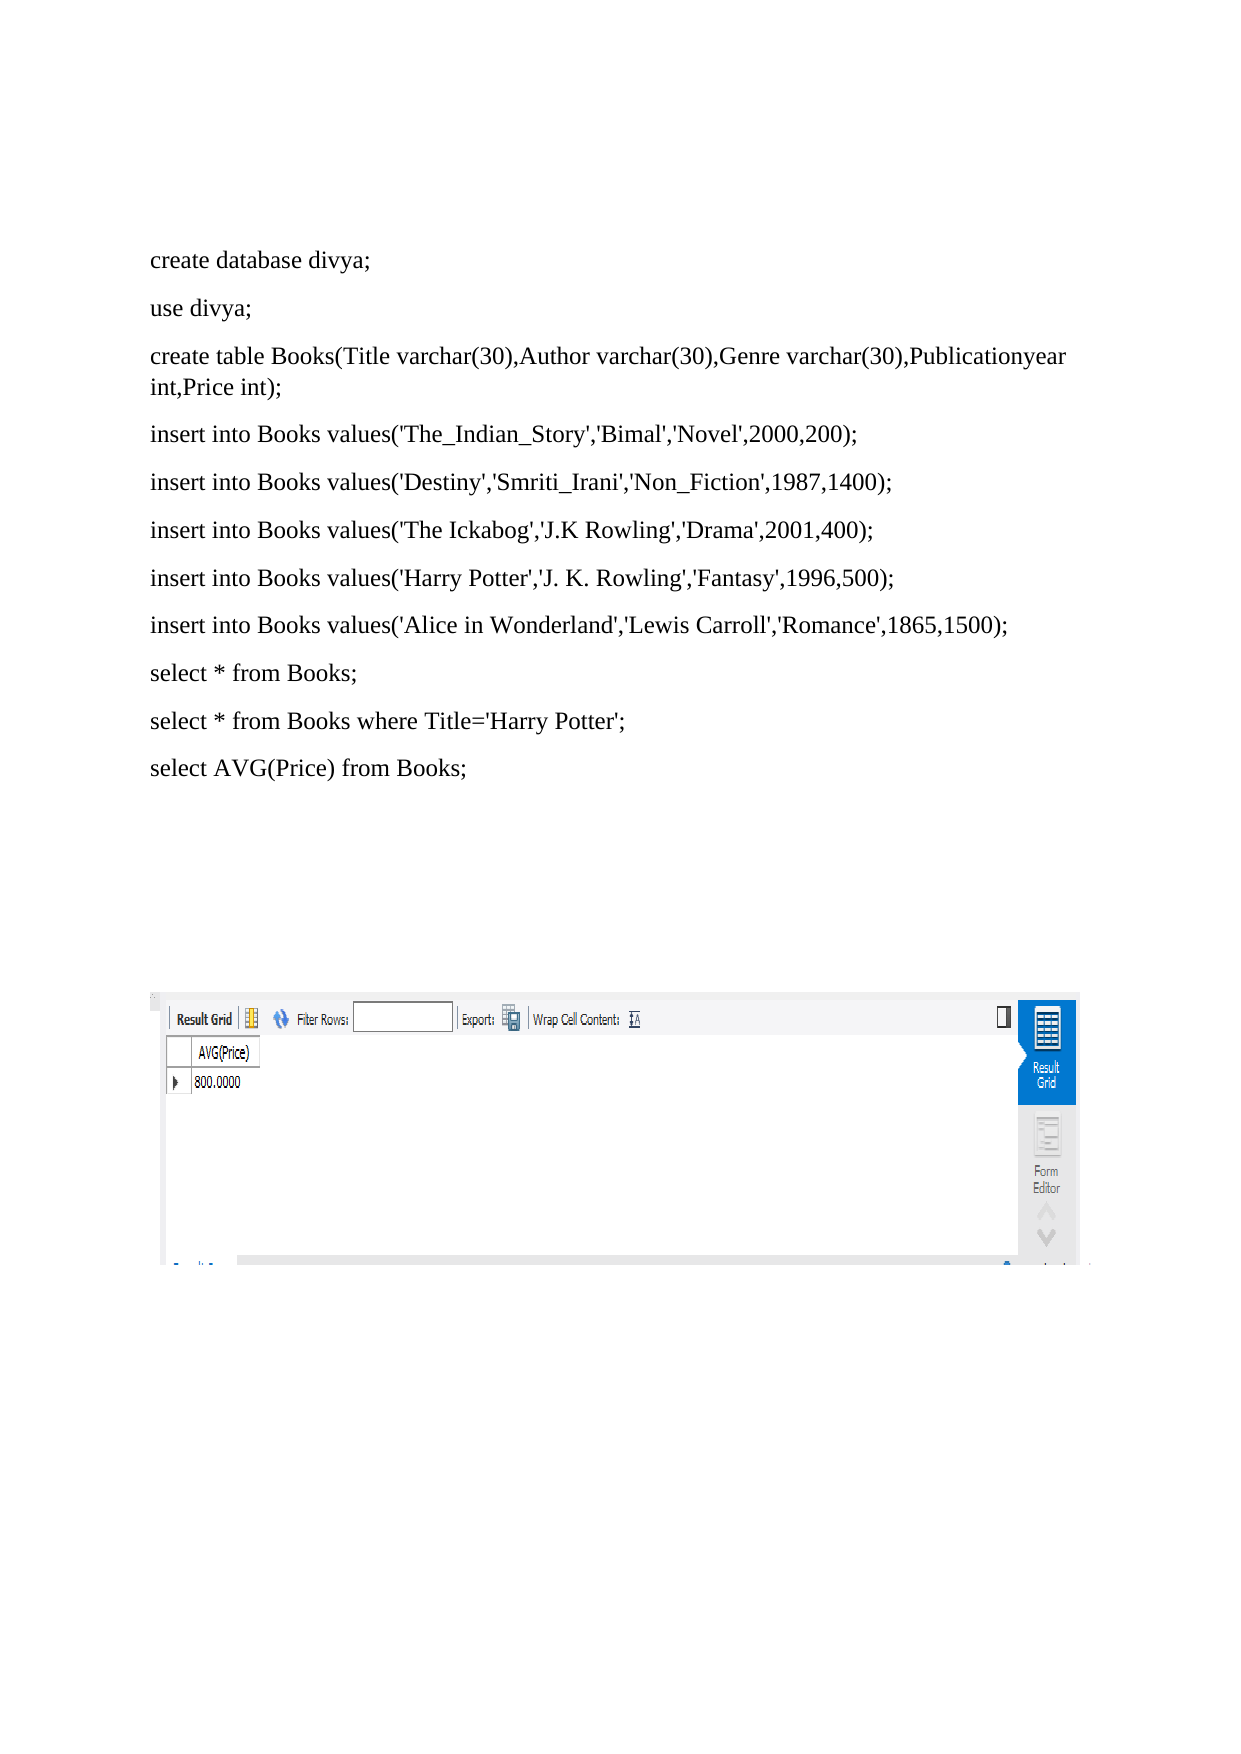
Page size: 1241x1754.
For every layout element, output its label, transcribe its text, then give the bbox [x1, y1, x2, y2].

text create table Books(Title varchar(30),Author varchar(30),Genre varchar(30),Publicationyear int,Price int); [150, 341, 1090, 401]
text insert into Books values('The_Indian_Story','Bimal','Novel',2000,200); [150, 419, 1090, 448]
text select AVG(Price) from Books; [150, 753, 1090, 782]
text insert into Books values('Harry Potter','J. K. Rowling','Fantasy',1996,500); [150, 563, 1090, 591]
text insert into Books values('Alice in Wonderland','Lewis Carroll','Romance',1865,1500); [150, 610, 1090, 639]
picture [150, 992, 1091, 1265]
text use divya; [150, 293, 1090, 322]
text insert into Books values('The Ickabog','J.K Rowling','Drama',2001,400); [150, 515, 1090, 544]
text select * from Books; [150, 658, 1090, 687]
text create database divya; [150, 245, 1090, 274]
text insert into Books values('Destiny','Smriti_Irani','Non_Fiction',1987,1400); [150, 467, 1090, 496]
text select * from Books where Title='Harry Potter'; [150, 706, 1090, 734]
